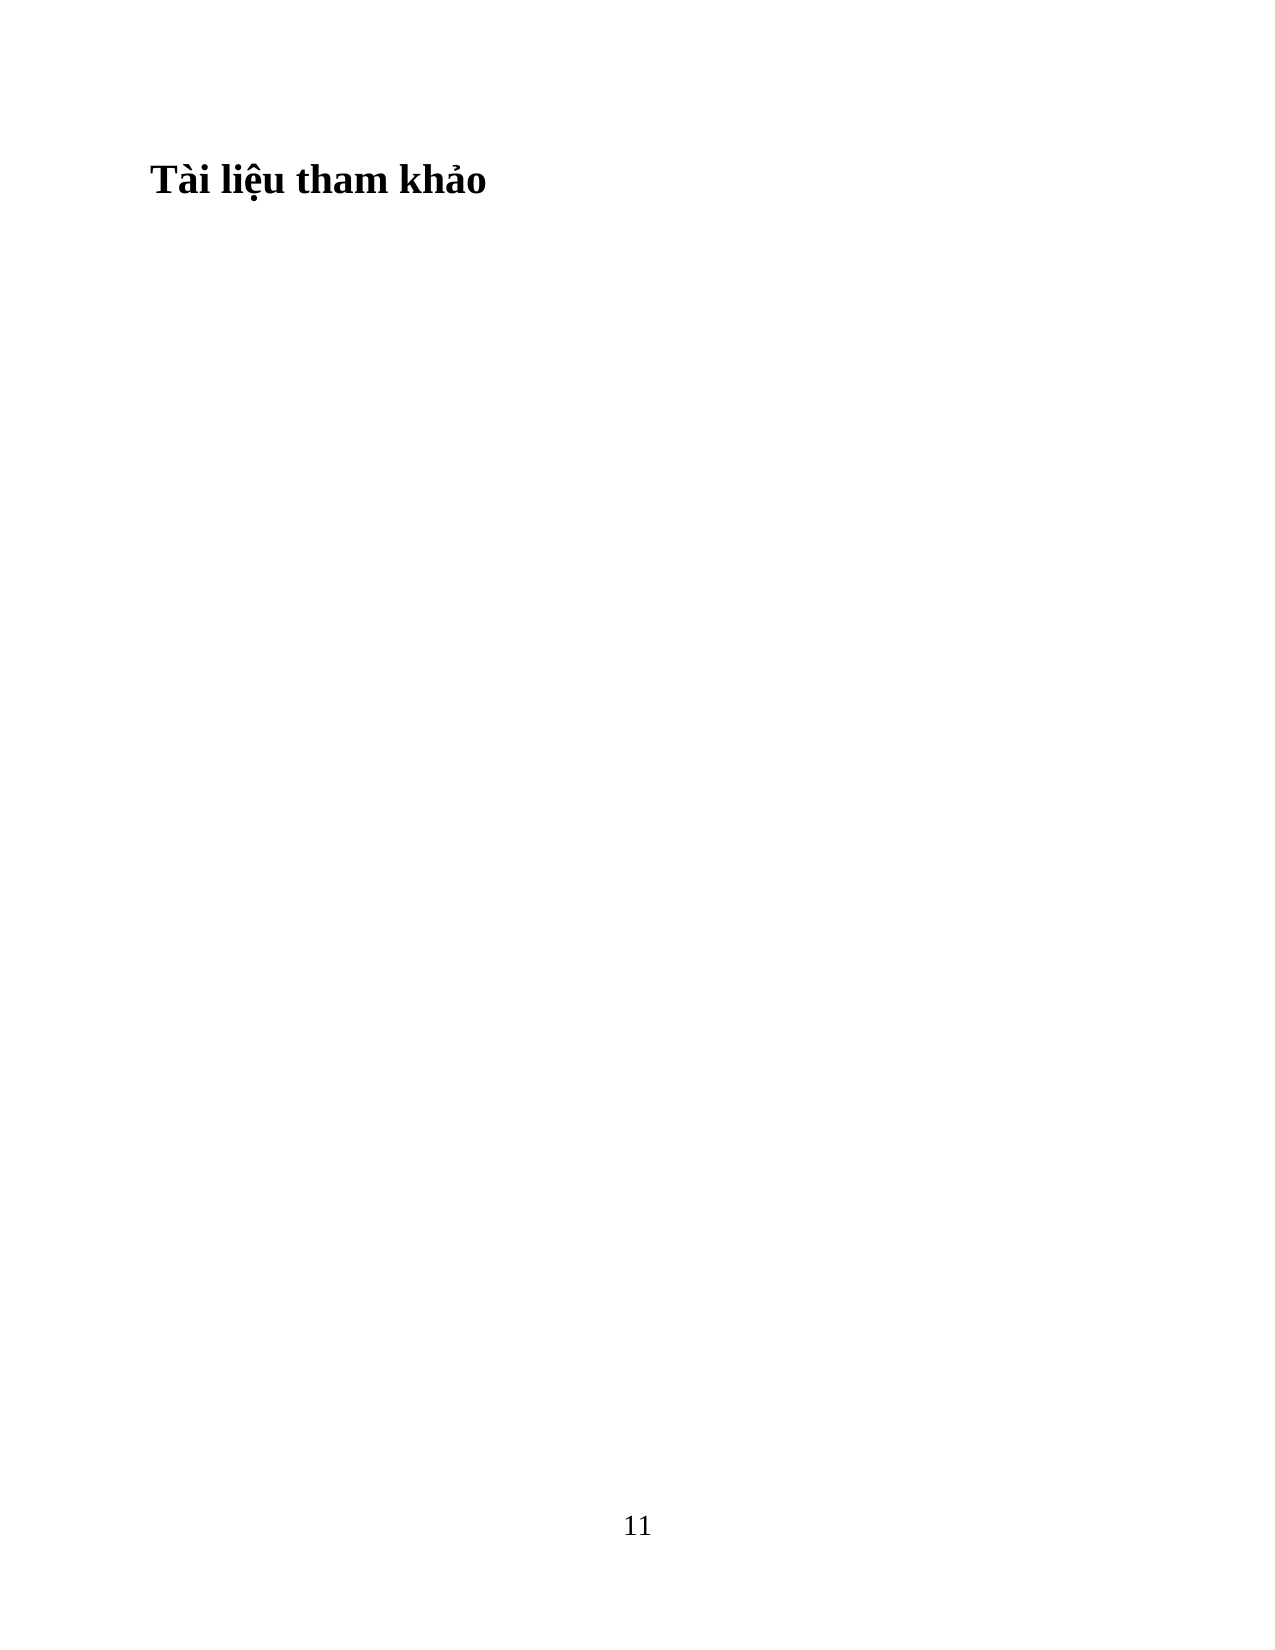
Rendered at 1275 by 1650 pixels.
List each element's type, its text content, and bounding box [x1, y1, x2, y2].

subtitle Tài liệu tham khảo [150, 154, 1125, 202]
